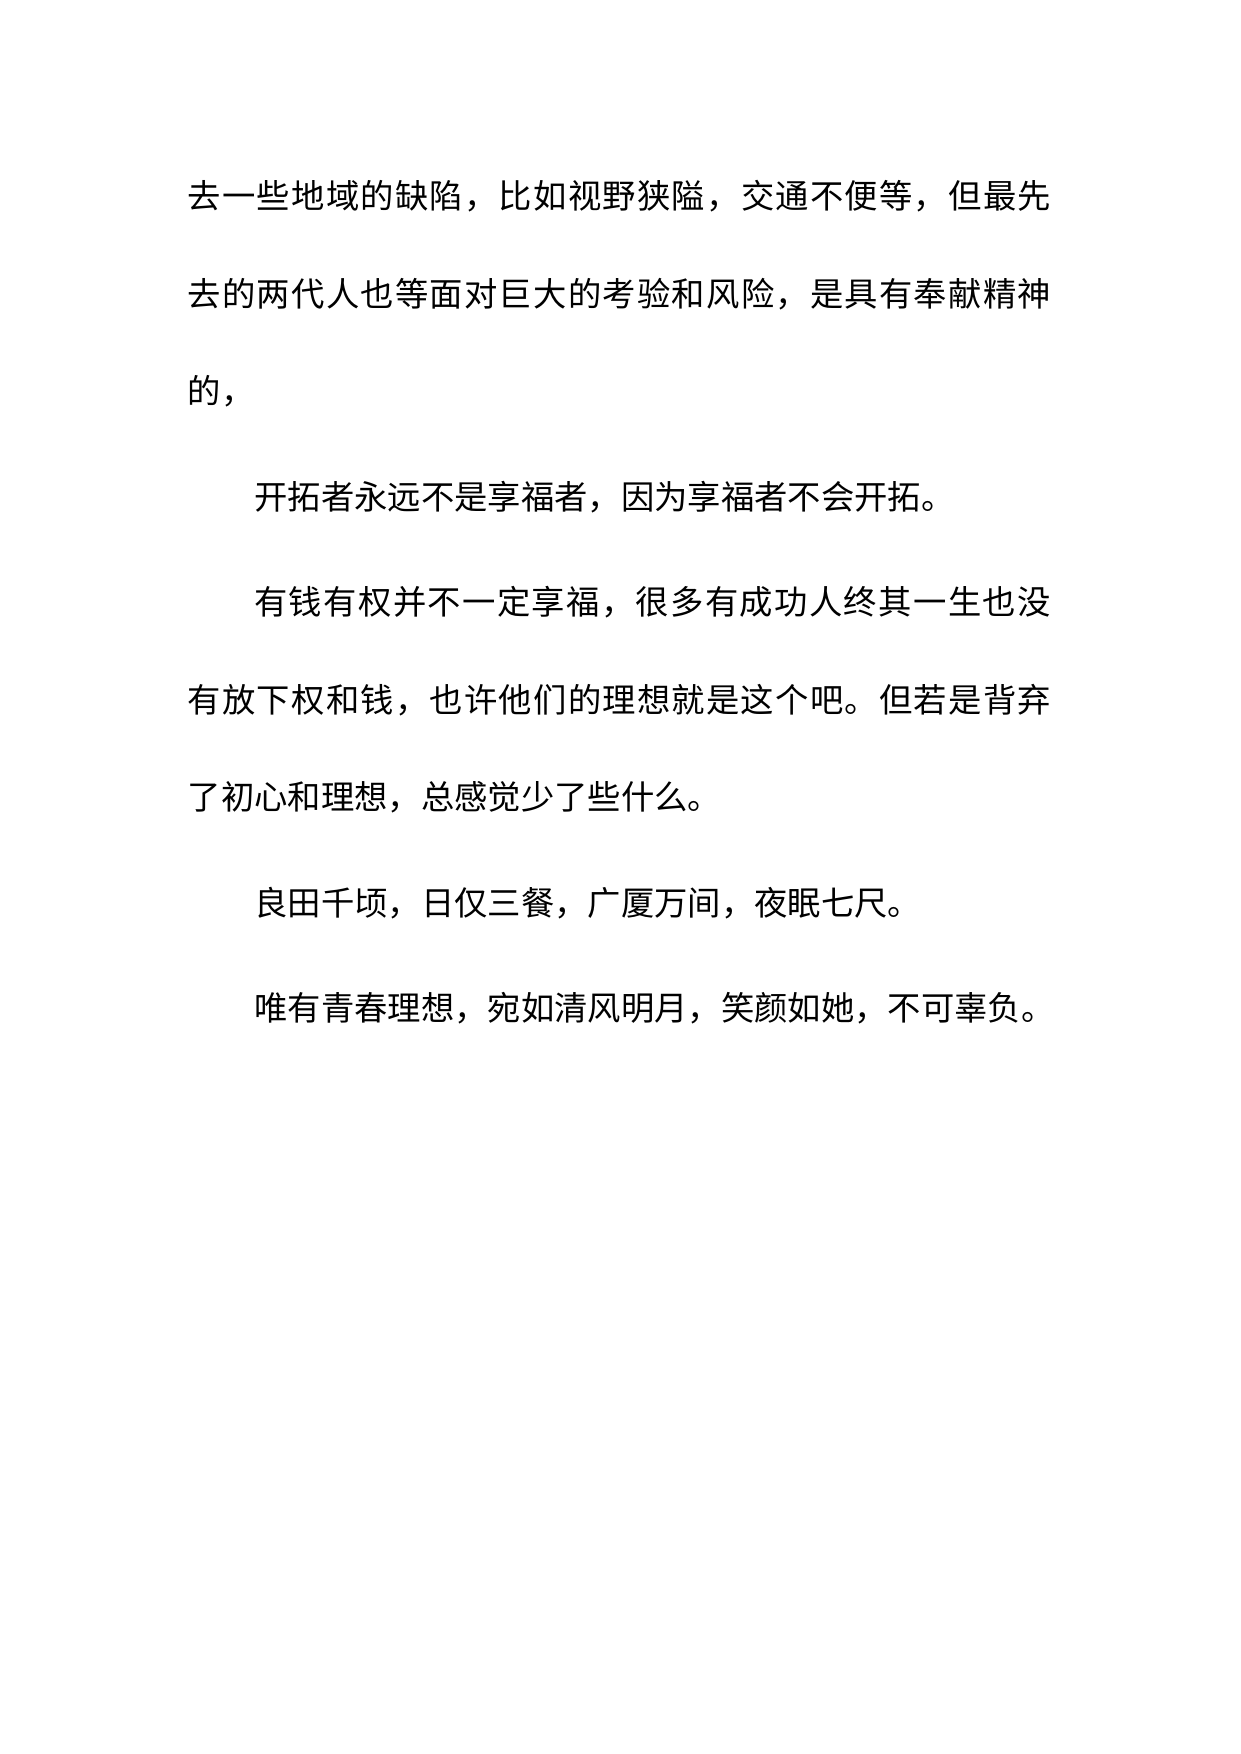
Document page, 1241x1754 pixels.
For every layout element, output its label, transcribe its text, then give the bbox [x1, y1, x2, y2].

text 开拓者永远不是享福者，因为享福者不会开拓。 [187, 462, 1053, 527]
text 良田千顷，日仅三餐，广厦万间，夜眠七尺。 [187, 868, 1053, 933]
text 唯有青春理想，宛如清风明月，笑颜如她，不可辜负。 [187, 973, 1053, 1038]
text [187, 162, 1053, 422]
text 有钱有权并不一定享福，很多有成功人终其一生也没有放下权和钱，也许他们的理想就是这个吧。但若是背弃了初心和理想，总感觉少了些什么。 [187, 568, 1053, 828]
